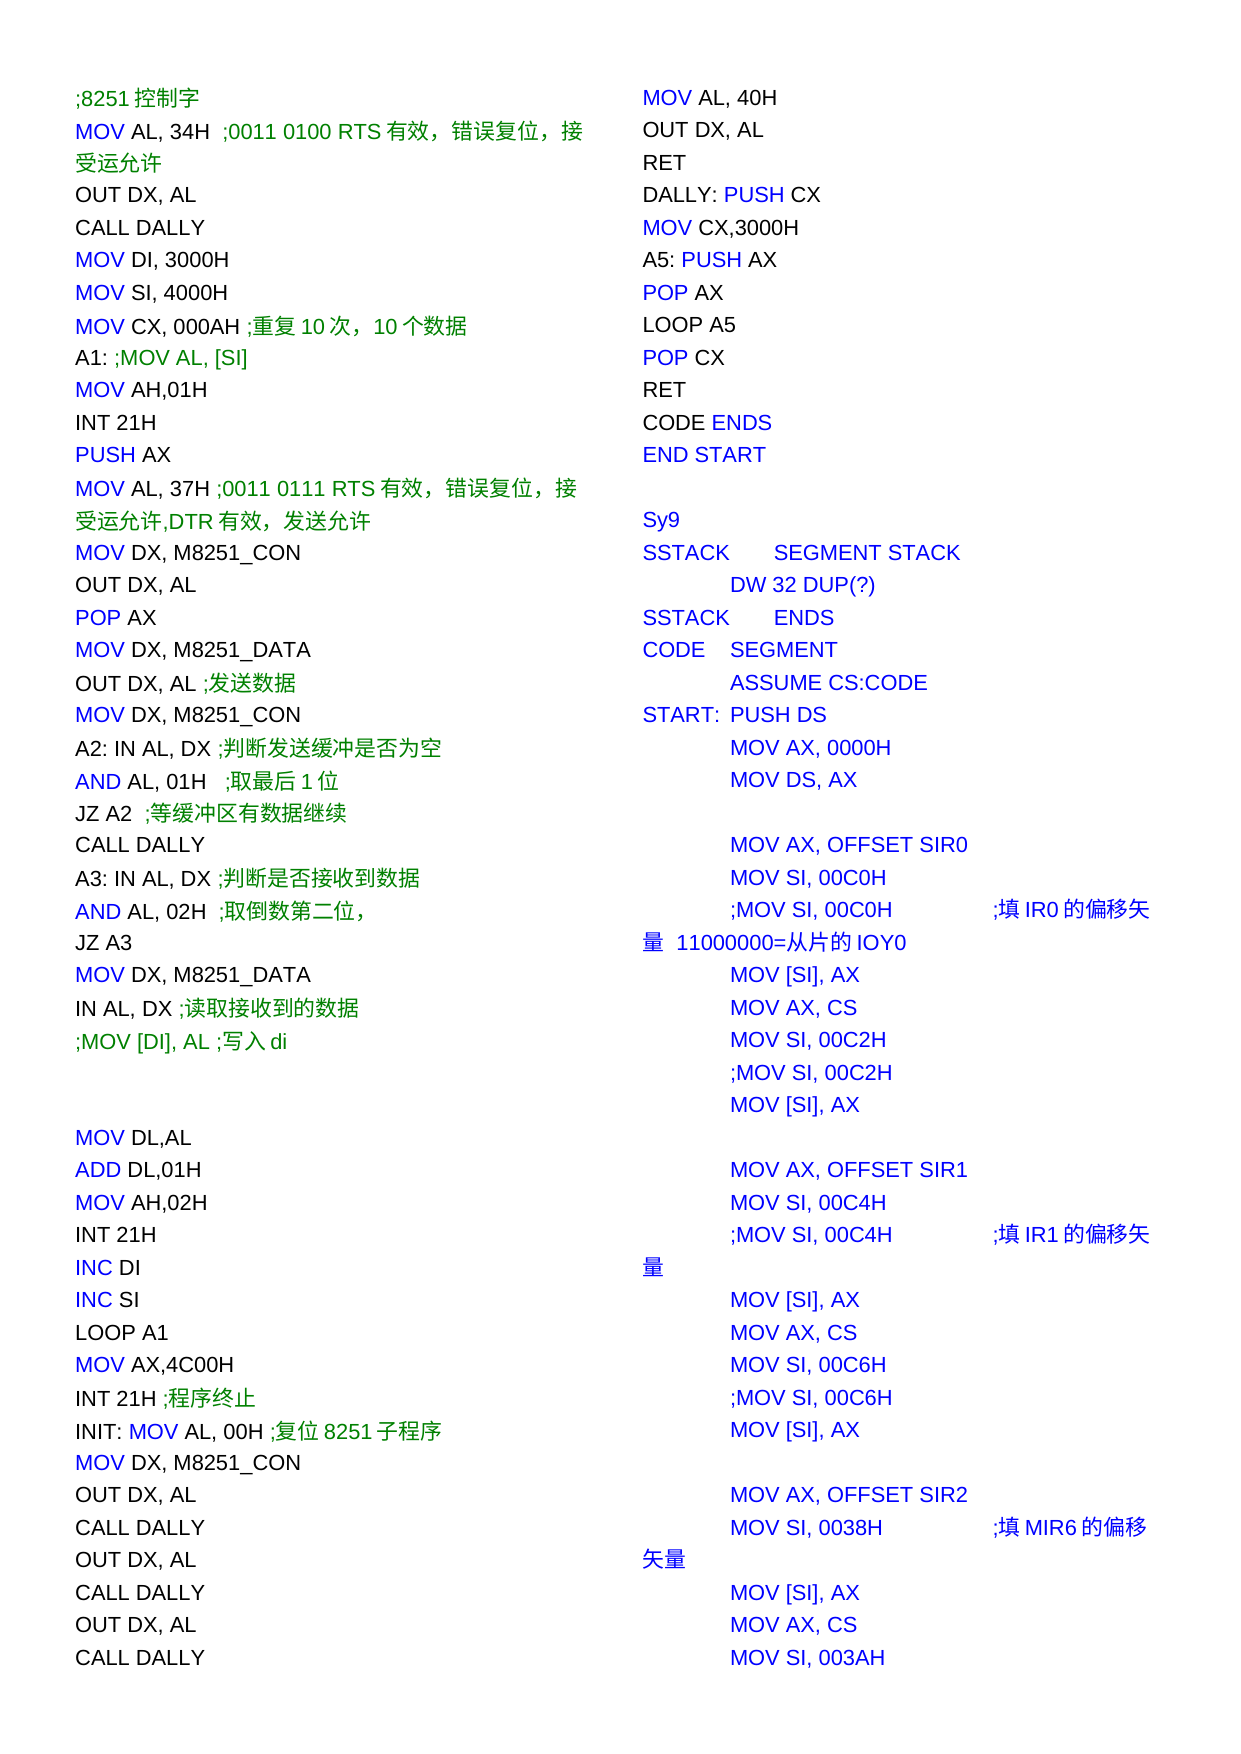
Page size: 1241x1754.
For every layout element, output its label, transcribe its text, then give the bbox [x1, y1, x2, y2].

text CALL DALLY [75, 1641, 598, 1673]
text SSTACK SEGMENT STACK [642, 536, 1165, 568]
text MOV AL, 34H ;0011 0100 RTS有效，错误复位，接受运允许 [75, 113, 598, 178]
text MOV CX,3000H [642, 211, 1165, 243]
text A2: IN AL, DX ;判断发送缓冲是否为空 [75, 731, 598, 763]
text AND AL, 01H ;取最后1位 [75, 763, 598, 796]
text MOV DX, M8251_CON [75, 536, 598, 568]
text MOV AX, 0000H [642, 731, 1165, 763]
text MOV AX, CS [642, 991, 1165, 1023]
text PUSH AX [75, 438, 598, 471]
text MOV SI, 00C6H [642, 1348, 1165, 1381]
text OUT DX, AL [75, 568, 598, 601]
text START: PUSH DS [642, 698, 1165, 731]
text CODE SEGMENT [642, 633, 1165, 666]
text ;MOV SI, 00C0H ;填IR0的偏移矢量 11000000=从片的IOY0 [642, 893, 1165, 958]
text END START [642, 438, 1165, 471]
text OUT DX, AL ;发送数据 [75, 666, 598, 698]
text ADD DL,01H [75, 1153, 598, 1186]
text MOV DX, M8251_CON [75, 1446, 598, 1478]
text MOV SI, 00C2H [642, 1023, 1165, 1056]
text CALL DALLY [75, 211, 598, 243]
text A5: PUSH AX [642, 243, 1165, 276]
text ;8251控制字 [75, 81, 598, 113]
text INC SI [75, 1283, 598, 1316]
text MOV AX,4C00H [75, 1348, 598, 1381]
text MOV SI, 00C0H [642, 861, 1165, 893]
text MOV AL, 37H ;0011 0111 RTS有效，错误复位，接受运允许,DTR有效，发送允许 [75, 471, 598, 536]
text MOV DL,AL [75, 1121, 598, 1153]
text SSTACK ENDS [642, 601, 1165, 633]
text MOV DI, 3000H [75, 243, 598, 276]
text POP CX [642, 341, 1165, 373]
text ;MOV [DI], AL ;写入di [75, 1023, 598, 1056]
text A3: IN AL, DX ;判断是否接收到数据 [75, 861, 598, 893]
text OUT DX, AL [75, 1543, 598, 1576]
text INT 21H [75, 406, 598, 438]
text MOV AX, CS [642, 1316, 1165, 1348]
text IN AL, DX ;读取接收到的数据 [75, 991, 598, 1023]
text MOV DX, M8251_DATA [75, 633, 598, 666]
text MOV AL, 40H [642, 81, 1165, 113]
text LOOP A5 [642, 308, 1165, 341]
text ;MOV SI, 00C2H [642, 1056, 1165, 1088]
text INT 21H [75, 1218, 598, 1251]
text CALL DALLY [75, 1576, 598, 1608]
text CALL DALLY [75, 828, 598, 861]
text RET [642, 146, 1165, 178]
text LOOP A1 [75, 1316, 598, 1348]
text AND AL, 02H ;取倒数第二位， [75, 893, 598, 926]
text ;MOV SI, 00C6H [642, 1381, 1165, 1413]
text POP AX [642, 276, 1165, 308]
text Sy9 [642, 503, 1165, 536]
text ASSUME CS:CODE [642, 666, 1165, 698]
text OUT DX, AL [75, 1608, 598, 1641]
text OUT DX, AL [642, 113, 1165, 146]
text DW 32 DUP(?) [642, 568, 1165, 601]
text MOV AX, CS [642, 1608, 1165, 1641]
text INC DI [75, 1251, 598, 1283]
text JZ A2 ;等缓冲区有数据继续 [75, 796, 598, 828]
text MOV [SI], AX [642, 1413, 1165, 1446]
text MOV [SI], AX [642, 958, 1165, 991]
text INT 21H ;程序终止 [75, 1381, 598, 1413]
text MOV AX, OFFSET SIR2 [642, 1478, 1165, 1511]
text POP AX [75, 601, 598, 633]
text MOV [SI], AX [642, 1088, 1165, 1121]
text MOV DS, AX [642, 763, 1165, 796]
text MOV [SI], AX [642, 1283, 1165, 1316]
text MOV SI, 003AH [642, 1641, 1165, 1673]
text INIT: MOV AL, 00H ;复位8251子程序 [75, 1413, 598, 1446]
text MOV SI, 0038H ;填MIR6的偏移矢量 [642, 1511, 1165, 1576]
text A1: ;MOV AL, [SI] [75, 341, 598, 373]
text CODE ENDS [642, 406, 1165, 438]
text MOV DX, M8251_DATA [75, 958, 598, 991]
text MOV AH,01H [75, 373, 598, 406]
text MOV AX, OFFSET SIR1 [642, 1153, 1165, 1186]
text MOV DX, M8251_CON [75, 698, 598, 731]
text CALL DALLY [75, 1511, 598, 1543]
text MOV SI, 4000H [75, 276, 598, 308]
text OUT DX, AL [75, 178, 598, 211]
text ;MOV SI, 00C4H ;填IR1的偏移矢量 [642, 1218, 1165, 1283]
text MOV SI, 00C4H [642, 1186, 1165, 1218]
text DALLY: PUSH CX [642, 178, 1165, 211]
text OUT DX, AL [75, 1478, 598, 1511]
text RET [642, 373, 1165, 406]
text MOV AH,02H [75, 1186, 598, 1218]
text MOV AX, OFFSET SIR0 [642, 828, 1165, 861]
text MOV CX, 000AH ;重复10次，10个数据 [75, 308, 598, 341]
text JZ A3 [75, 926, 598, 958]
text MOV [SI], AX [642, 1576, 1165, 1608]
